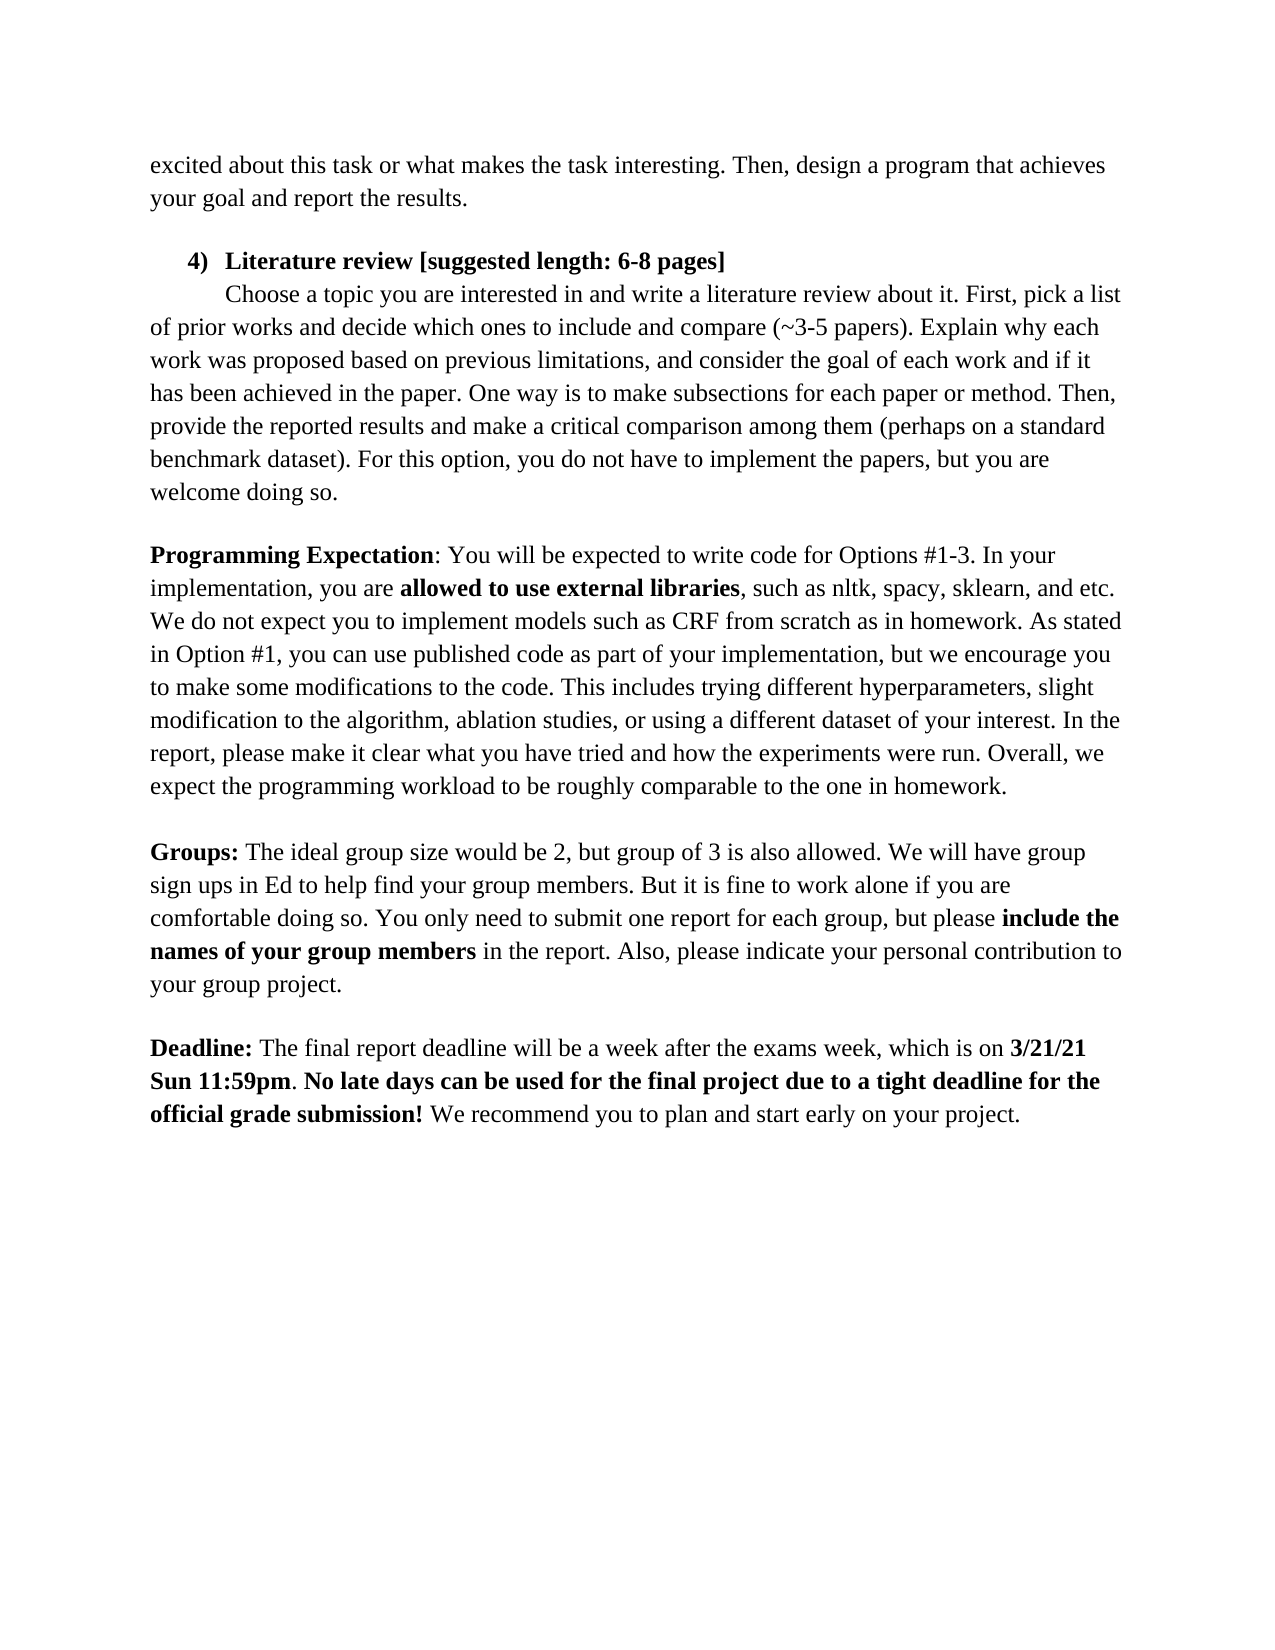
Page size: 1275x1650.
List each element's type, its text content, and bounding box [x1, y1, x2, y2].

list Literature review [suggested length: 6-8 pages] [187, 246, 1125, 274]
text Programming Expectation: You will be expected to write code for Options #1-3. In your implementation, you are allowed to use external libraries, such as nltk, spacy, sklearn, and etc. We do not expect you to implement models such as CRF from scratch as in homework. As stated in Option #1, you can use published code as part of your implementation, but we encourage you to make some modifications to the code. This includes trying different hyperparameters, slight modification to the algorithm, ablation studies, or using a different dataset of your interest. In the report, please make it clear what you have tried and how the experiments were run. Overall, we expect the programming workload to be roughly comparable to the one in homework. [150, 540, 1125, 800]
text Groups: The ideal group size would be 2, but group of 3 is also allowed. We will have group sign ups in Ed to help find your group members. But it is fine to work alone if you are comfortable doing so. You only need to submit one report for each group, but please include the names of your group members in the report. Also, please indicate your personal contribution to your group project. [150, 837, 1125, 998]
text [150, 150, 1125, 242]
text Choose a topic you are interested in and write a literature review about it. First, pick a list of prior works and decide which ones to include and compare (~3-5 papers). Explain why each work was proposed based on previous limitations, and consider the goal of each work and if it has been achieved in the paper. One way is to make subsections for each paper or method. Then, provide the reported results and make a critical comparison among them (perhaps on a standard benchmark dataset). For this option, you do not have to implement the papers, but you are welcome doing so. [150, 279, 1125, 536]
text Deadline: The final report deadline will be a week after the exams week, which is on 3/21/21 Sun 11:59pm. No late days can be used for the final project due to a tight deadline for the official grade submission! We recommend you to plan and start early on your project. [150, 1033, 1125, 1127]
